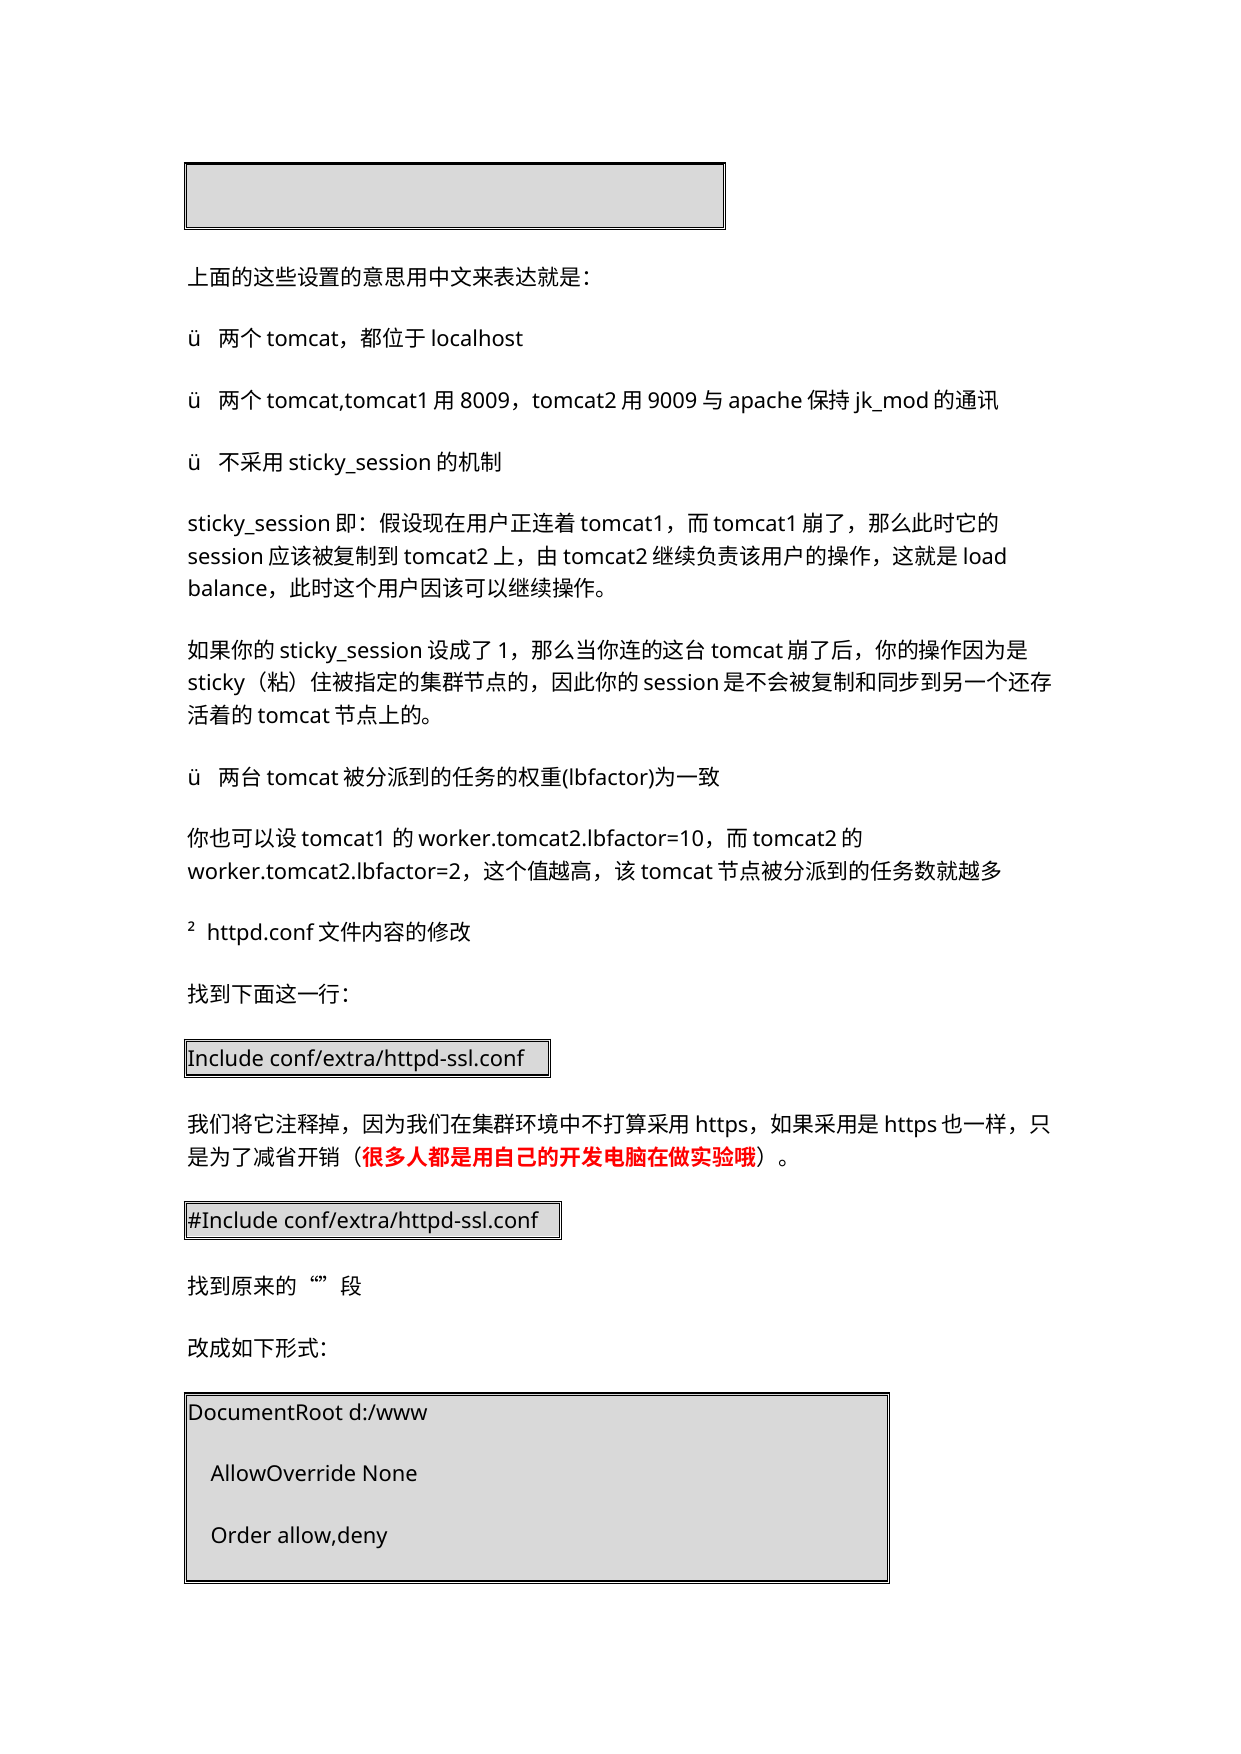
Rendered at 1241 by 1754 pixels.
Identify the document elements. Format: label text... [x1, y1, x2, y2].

text sticky_session即：假设现在用户正连着tomcat1，而tomcat1崩了，那么此时它的session应该被复制到tomcat2上，由tomcat2继续负责该用户的操作，这就是load balance，此时这个用户因该可以继续操作。 [187, 506, 1053, 603]
text 你也可以设tomcat1 的worker.tomcat2.lbfactor=10，而tomcat2的worker.tomcat2.lbfactor=2，这个值越高，该tomcat节点被分派到的任务数就越多 [187, 821, 1053, 886]
table_header Include conf/extra/httpd-ssl.conf [187, 1042, 548, 1074]
text 如果你的sticky_session设成了1，那么当你连的这台tomcat崩了后，你的操作因为是sticky（粘）住被指定的集群节点的，因此你的session是不会被复制和同步到另一个还存活着的tomcat节点上的。 [187, 633, 1053, 730]
text ² httpd.conf文件内容的修改 [187, 915, 1053, 948]
table_header #Include conf/extra/httpd-ssl.conf [187, 1204, 559, 1236]
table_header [187, 165, 723, 227]
text ü 两台tomcat被分派到的任务的权重(lbfactor)为一致 [187, 759, 1053, 792]
text 找到原来的“”段 [187, 1269, 1053, 1301]
text ü 两个tomcat,tomcat1用8009，tomcat2用9009与apache保持jk_mod的通讯 [187, 383, 1053, 415]
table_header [187, 1396, 887, 1580]
text 我们将它注释掉，因为我们在集群环境中不打算采用https，如果采用是https也一样，只是为了减省开销（很多人都是用自己的开发电脑在做实验哦）。 [187, 1107, 1053, 1172]
text 上面的这些设置的意思用中文来表达就是： [187, 259, 1053, 292]
text 改成如下形式： [187, 1331, 1053, 1363]
text 找到下面这一行： [187, 977, 1053, 1009]
text ü 两个tomcat，都位于localhost [187, 321, 1053, 353]
text ü 不采用sticky_session的机制 [187, 444, 1053, 477]
